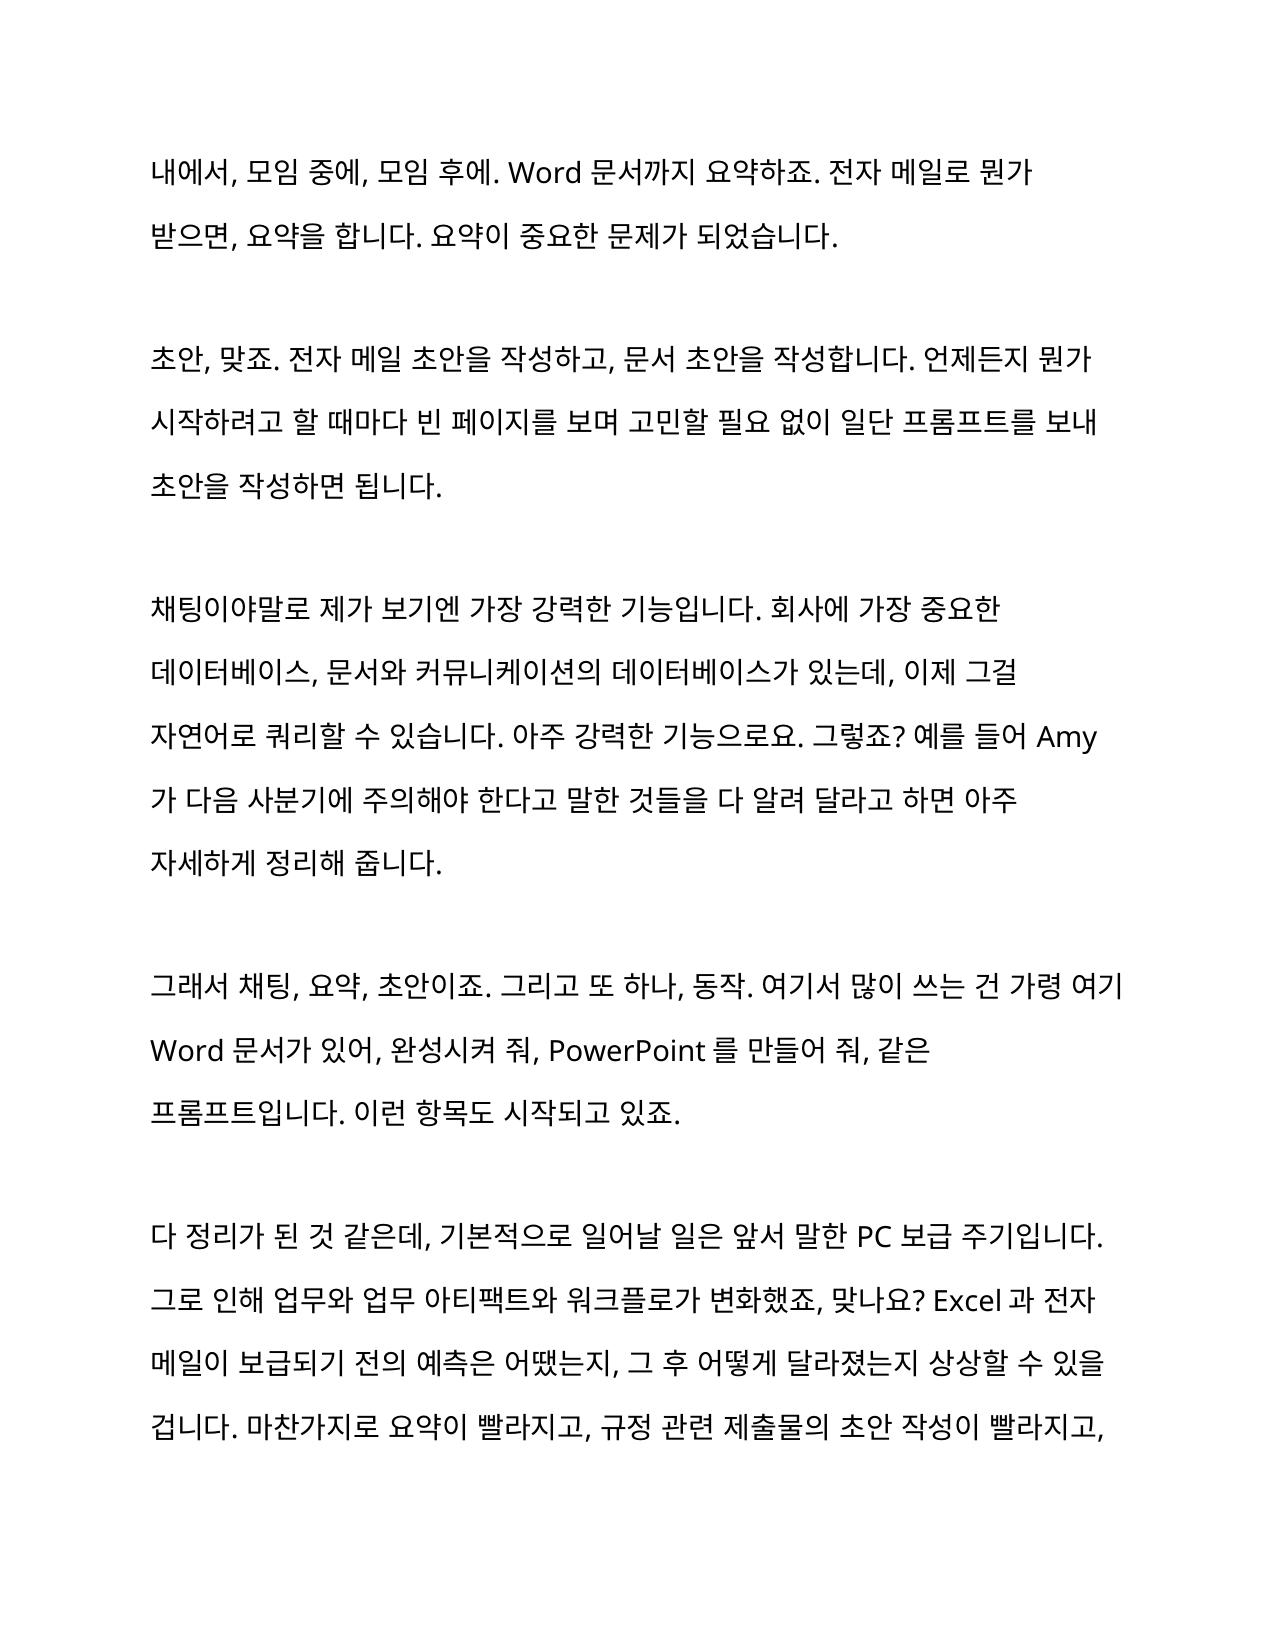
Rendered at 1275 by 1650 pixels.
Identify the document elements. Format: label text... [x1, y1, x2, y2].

text 채팅이야말로 제가 보기엔 가장 강력한 기능입니다. 회사에 가장 중요한 데이터베이스, 문서와 커뮤니케이션의 데이터베이스가 있는데, 이제 그걸 자연어로 쿼리할 수 있습니다. 아주 강력한 기능으로요. 그렇죠? 예를 들어 Amy가 다음 사분기에 주의해야 한다고 말한 것들을 다 알려 달라고 하면 아주 자세하게 정리해 줍니다. [150, 587, 1125, 883]
text 초안, 맞죠. 전자 메일 초안을 작성하고, 문서 초안을 작성합니다. 언제든지 뭔가 시작하려고 할 때마다 빈 페이지를 보며 고민할 필요 없이 일단 프롬프트를 보내 초안을 작성하면 됩니다. [150, 337, 1125, 506]
text 그래서 채팅, 요약, 초안이죠. 그리고 또 하나, 동작. 여기서 많이 쓰는 건 가령 여기 Word 문서가 있어, 완성시켜 줘, PowerPoint를 만들어 줘, 같은 프롬프트입니다. 이런 항목도 시작되고 있죠. [150, 964, 1125, 1133]
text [150, 1214, 1125, 1447]
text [150, 150, 1125, 256]
